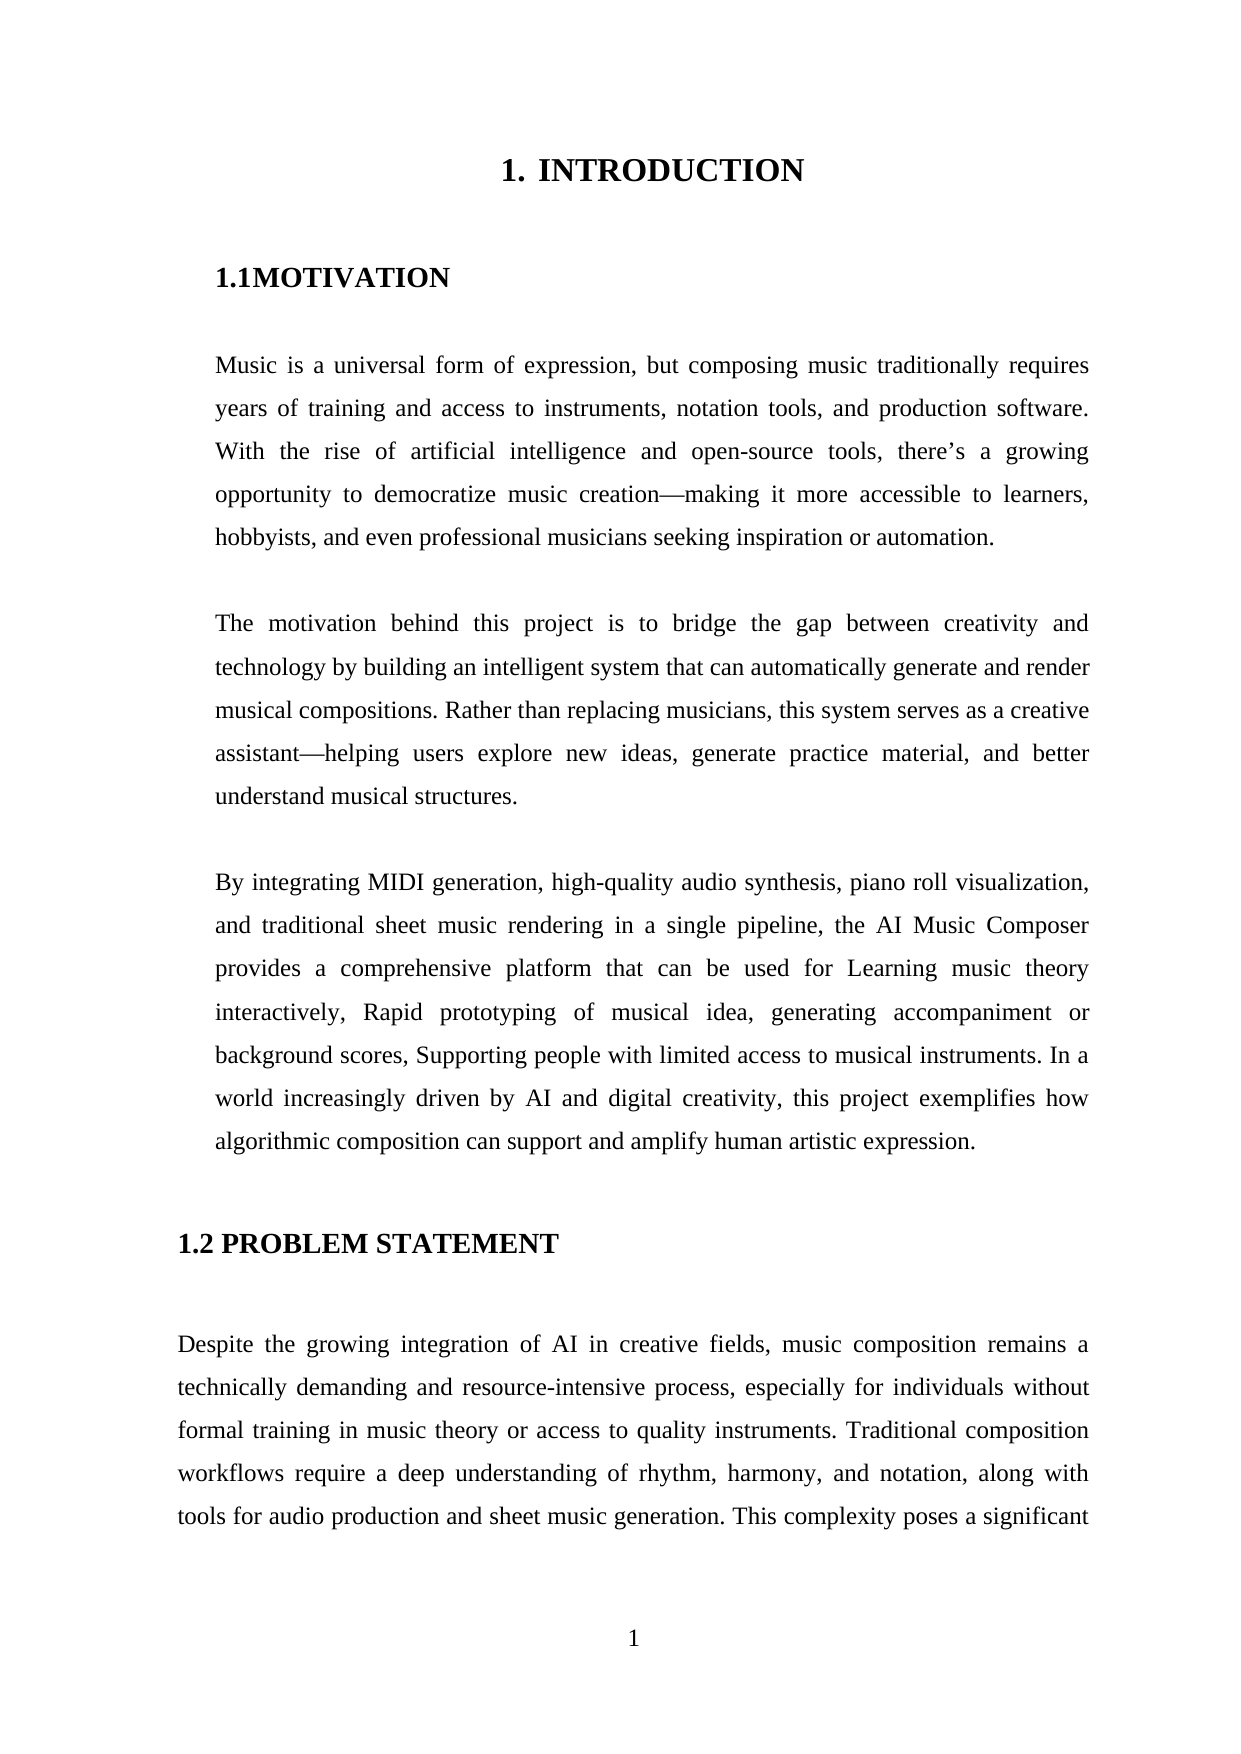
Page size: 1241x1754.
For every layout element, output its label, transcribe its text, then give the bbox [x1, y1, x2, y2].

text By integrating MIDI generation, high-quality audio synthesis, piano roll visualization, and traditional sheet music rendering in a single pipeline, the AI Music Composer provides a comprehensive platform that can be used for Learning music theory interactively, Rapid prototyping of musical idea, generating accompaniment or background scores, Supporting people with limited access to musical instruments. In a world increasingly driven by AI and digital creativity, this project exemplifies how algorithmic composition can support and amplify human artistic expression. [215, 867, 1090, 1155]
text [177, 1329, 1090, 1530]
list MOTIVATION [215, 260, 1090, 294]
text Music is a universal form of expression, but composing music traditionally requires years of training and access to instruments, notation tools, and production software. With the rise of artificial intelligence and open-source tools, there’s a growing opportunity to democratize music creation—making it more accessible to learners, hobbyists, and even professional musicians seeking inspiration or automation. [215, 350, 1090, 551]
list INTRODUCTION [215, 150, 1090, 188]
text 1.2 PROBLEM STATEMENT [177, 1227, 1090, 1260]
text The motivation behind this project is to bridge the gap between creativity and technology by building an intelligent system that can automatically generate and render musical compositions. Rather than replacing musicians, this system serves as a creative assistant—helping users explore new ideas, generate practice material, and better understand musical structures. [215, 608, 1090, 810]
